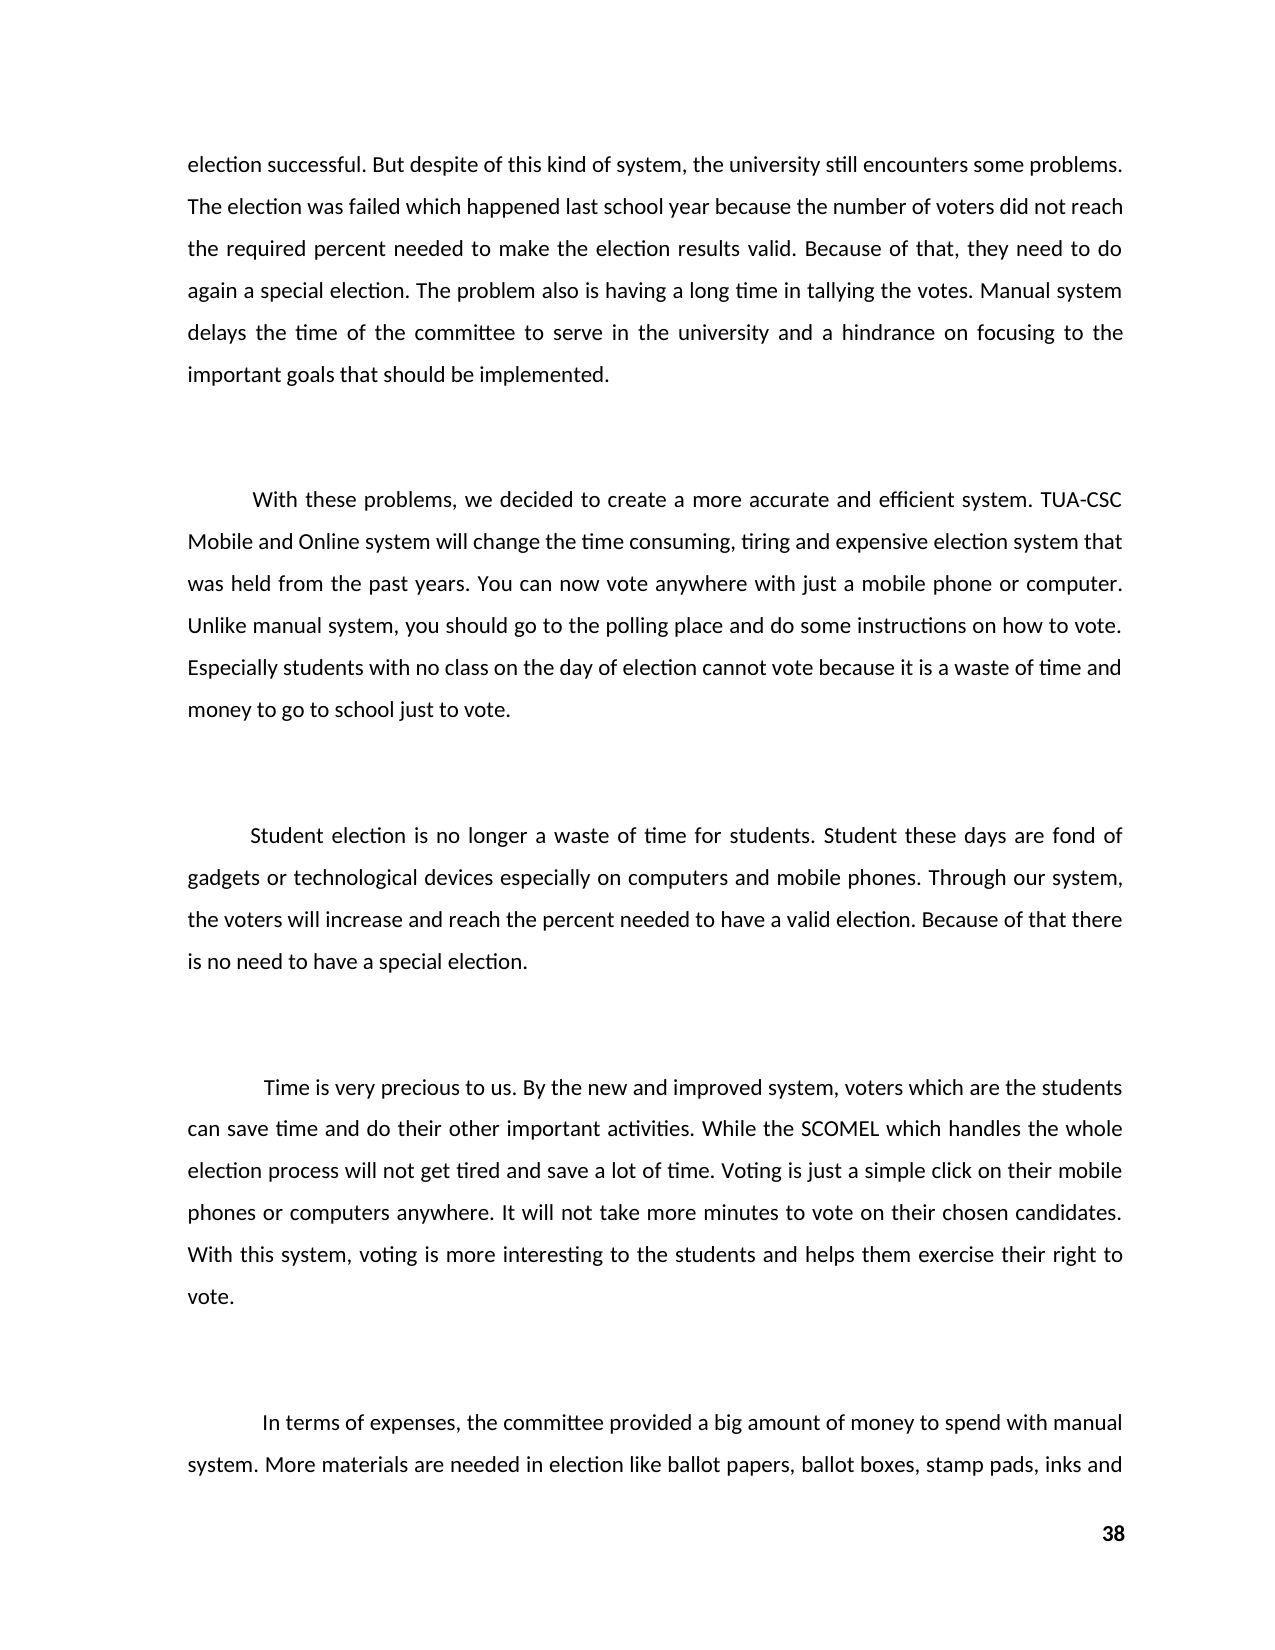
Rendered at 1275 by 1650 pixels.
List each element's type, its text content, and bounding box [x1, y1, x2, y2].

text Student election is no longer a waste of time for students. Student these days are fond of gadgets or technological devices especially on computers and mobile phones. Through our system, the voters will increase and reach the percent needed to have a valid election. Because of that there is no need to have a special election. [187, 821, 1125, 975]
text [187, 150, 1125, 388]
text Time is very precious to us. By the new and improved system, voters which are the students can save time and do their other important activities. While the SCOMEL which handles the whole election process will not get tired and save a lot of time. Voting is just a simple click on their mobile phones or computers anywhere. It will not take more minutes to vote on their chosen candidates. With this system, voting is more interesting to the students and helps them exercise their right to vote. [187, 1073, 1125, 1311]
text With these problems, we decided to create a more accurate and efficient system. TUA-CSC Mobile and Online system will change the time consuming, tiring and expensive election system that was held from the past years. You can now vote anywhere with just a mobile phone or computer. Unlike manual system, you should go to the polling place and do some instructions on how to vote. Especially students with no class on the day of election cannot vote because it is a waste of time and money to go to school just to vote. [187, 486, 1125, 723]
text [187, 1408, 1125, 1478]
